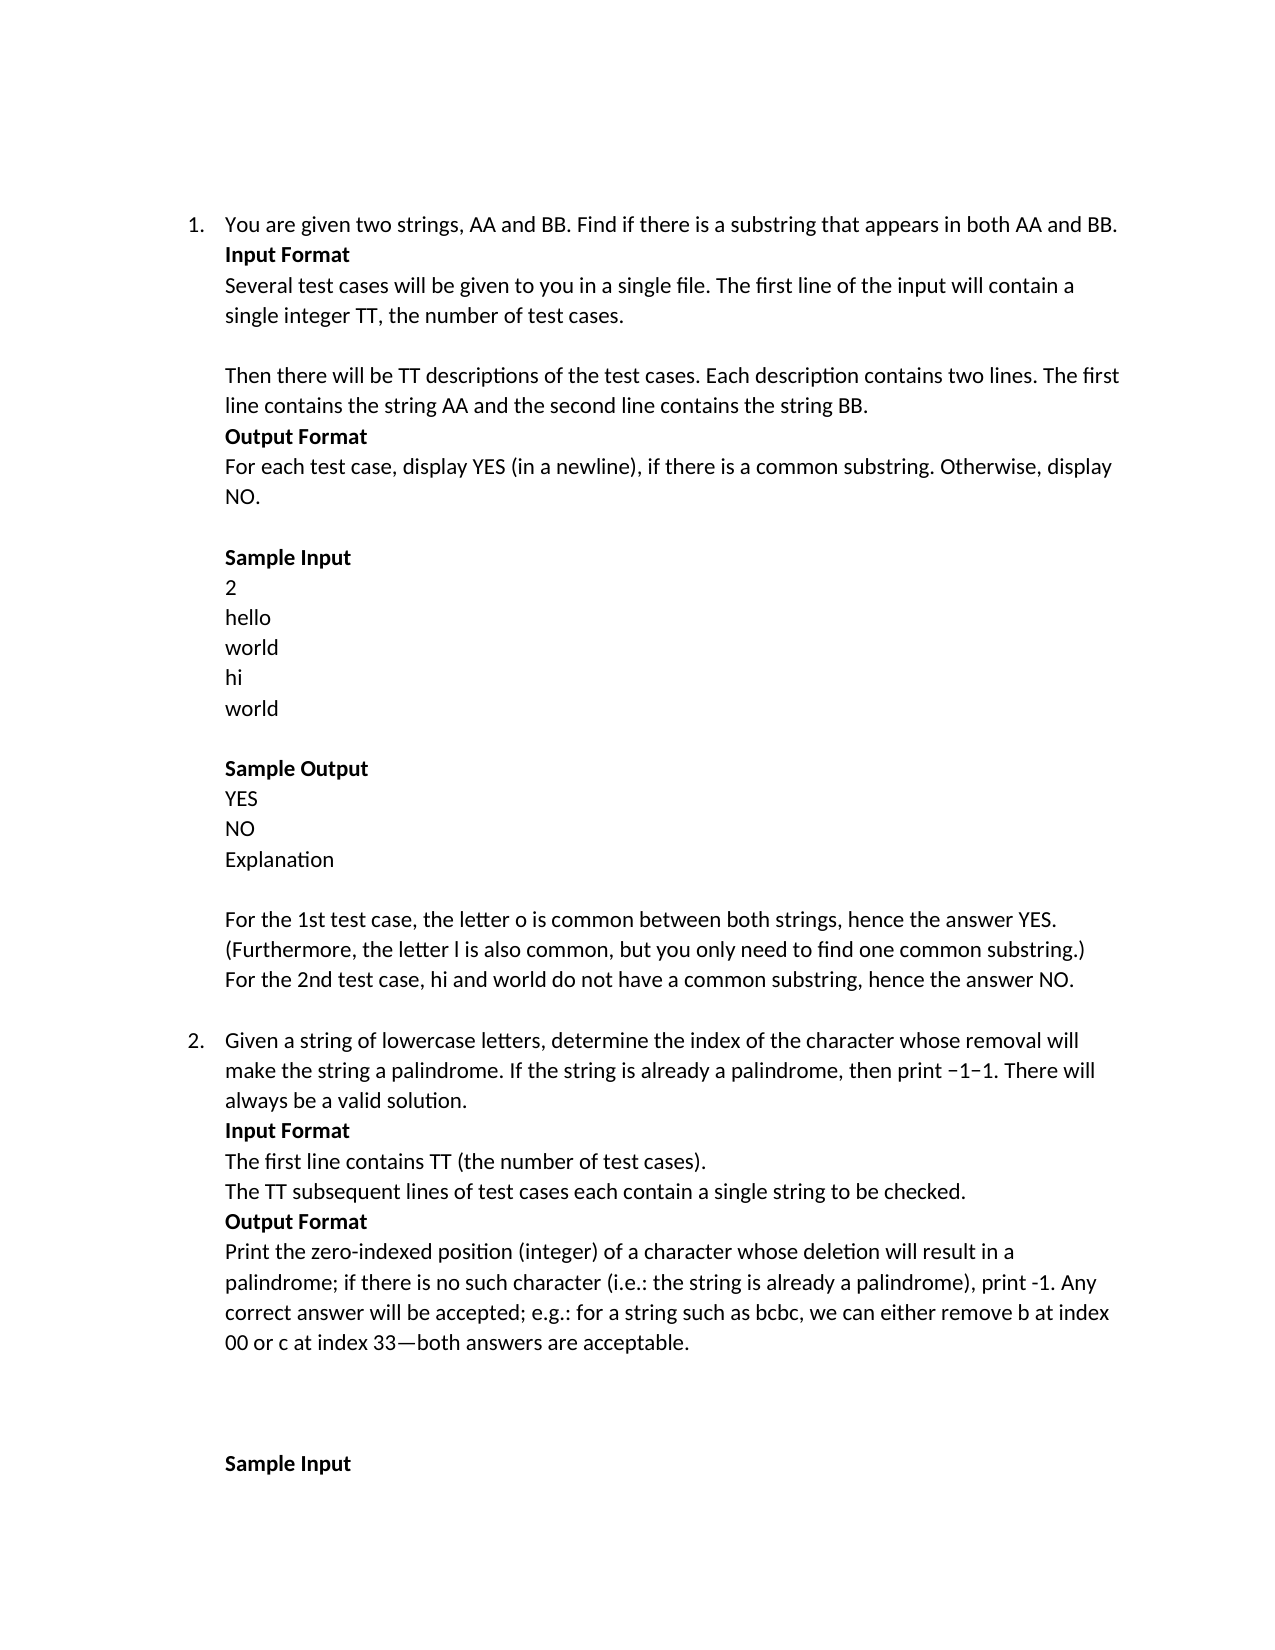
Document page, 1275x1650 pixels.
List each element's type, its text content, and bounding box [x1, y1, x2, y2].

list The first line contains TT (the number of test cases). [225, 1147, 1125, 1175]
list Sample Input [225, 543, 1125, 571]
list world [225, 694, 1125, 722]
list The TT subsequent lines of test cases each contain a single string to be checked. [225, 1177, 1125, 1205]
list world [225, 633, 1125, 661]
list Then there will be TT descriptions of the test cases. Each description contains two lines. The first line contains the string AA and the second line contains the string BB. [225, 361, 1125, 420]
list YES [225, 784, 1125, 812]
list Input Format [225, 1117, 1125, 1145]
list Input Format [225, 241, 1125, 269]
list 2 [225, 573, 1125, 601]
list For the 2nd test case, hi and world do not have a common substring, hence the answer NO. [225, 966, 1125, 994]
list Explanation [225, 845, 1125, 873]
list You are given two strings, AA and BB. Find if there is a substring that appears in both AA and BB. [187, 210, 1125, 238]
list For the 1st test case, the letter o is common between both strings, hence the answer YES. (Furthermore, the letter l is also common, but you only need to find one common substring.) [225, 905, 1125, 963]
list Print the zero-indexed position (integer) of a character whose deletion will result in a palindrome; if there is no such character (i.e.: the string is already a palindrome), print -1. Any correct answer will be accepted; e.g.: for a string such as bcbc, we can either remove b at index 00 or c at index 33—both answers are acceptable. [225, 1237, 1125, 1356]
list Output Format [225, 1207, 1125, 1235]
list For each test case, display YES (in a newline), if there is a common substring. Otherwise, display NO. [225, 452, 1125, 510]
list Output Format [225, 422, 1125, 450]
list Several test cases will be given to you in a single file. The first line of the input will contain a single integer TT, the number of test cases. [225, 271, 1125, 329]
list Given a string of lowercase letters, determine the index of the character whose removal will make the string a palindrome. If the string is already a palindrome, then print −1−1. There will always be a valid solution. [187, 1026, 1125, 1114]
list hello [225, 603, 1125, 631]
list Sample Input [225, 1449, 1125, 1477]
list NO [225, 814, 1125, 843]
list hi [225, 663, 1125, 692]
list Sample Output [225, 754, 1125, 782]
